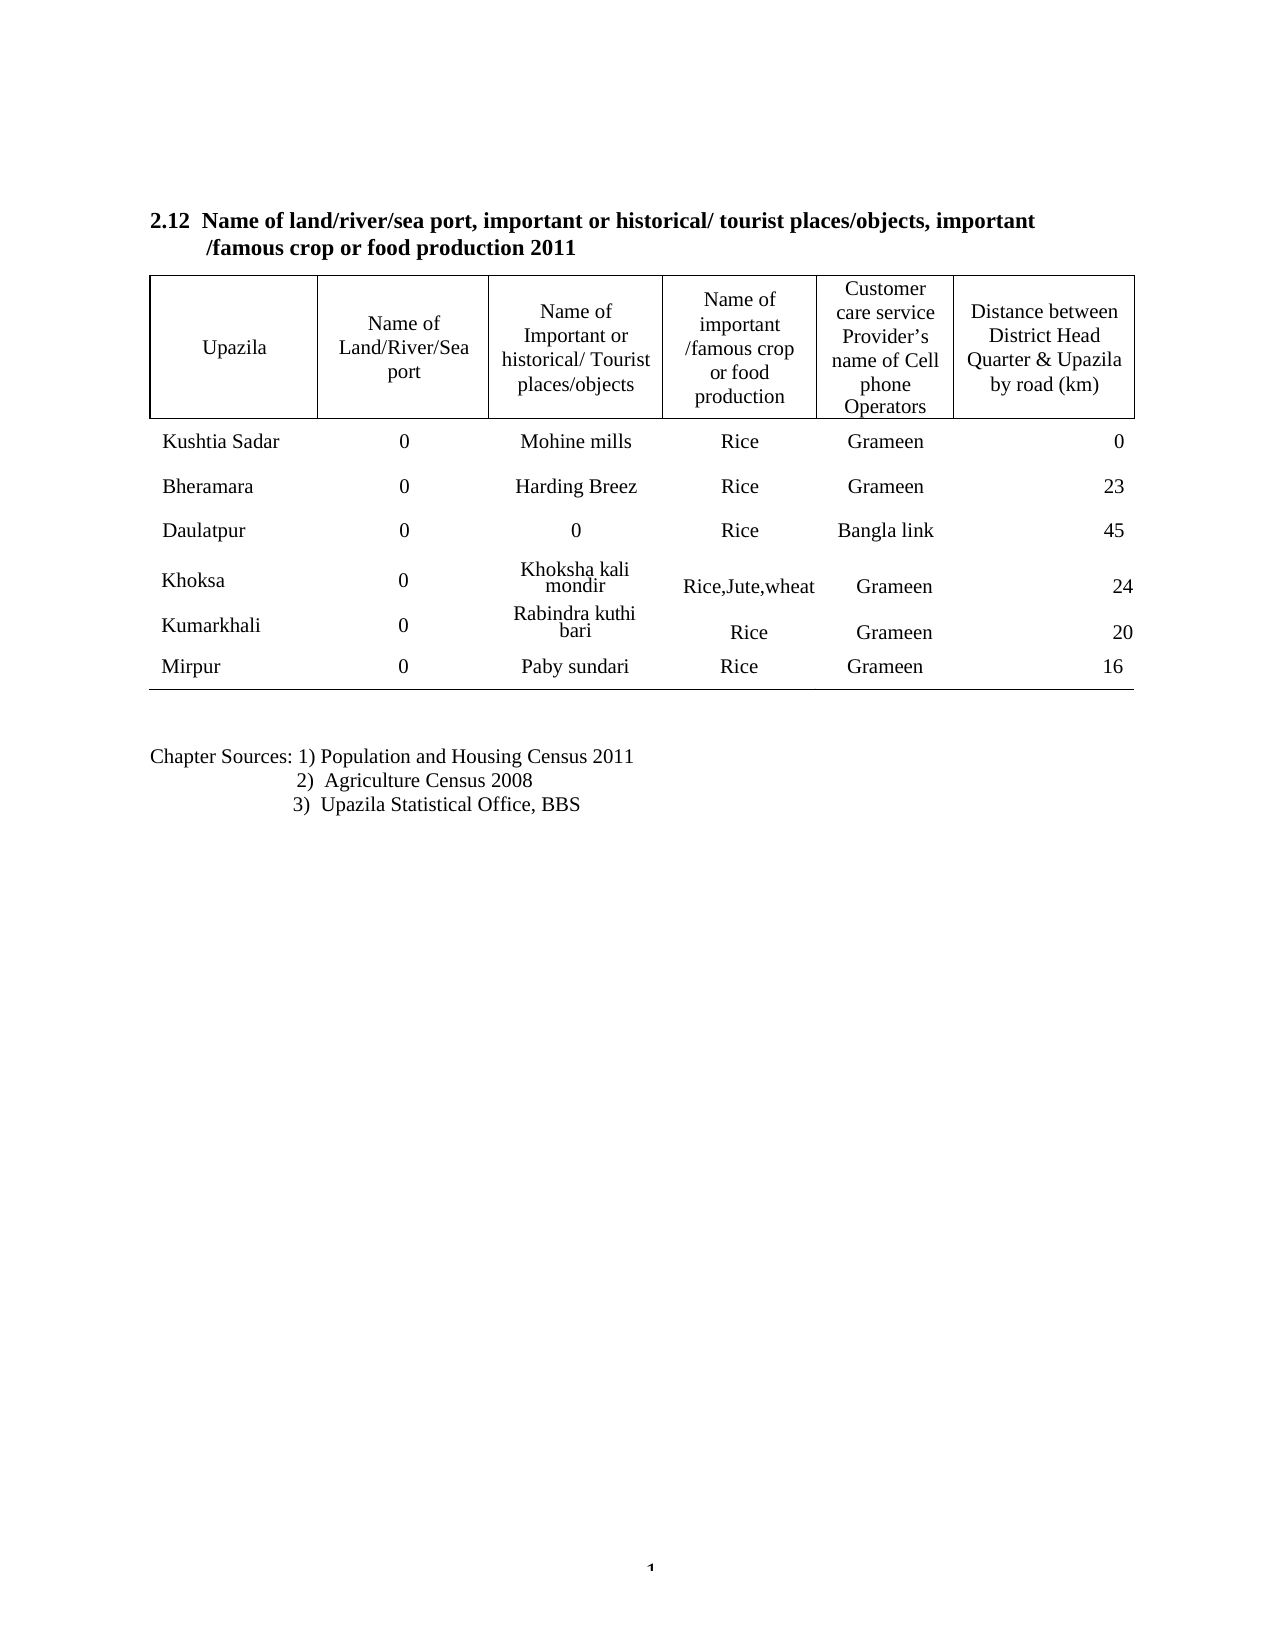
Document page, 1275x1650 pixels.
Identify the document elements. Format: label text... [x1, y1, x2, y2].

table_cell 45 [1018, 509, 1129, 543]
table_header Customer care service Provider’s name of Cell phone Operators [817, 276, 953, 418]
table_header Name of important /famous crop or food production [663, 276, 816, 418]
text Chapter Sources: 1) Population and Housing Census 2011 [150, 744, 1164, 768]
table_header Distance between District Head Quarter & Upazila by road (km) [954, 276, 1134, 418]
table_cell Daulatpur [157, 509, 339, 543]
table_header Grameen [798, 430, 1018, 464]
table_cell 23 [1018, 464, 1129, 509]
table_cell Bheramara [157, 464, 339, 509]
table_header Mohine mills [462, 430, 679, 464]
table_header Name of Important or historical/ Tourist places/objects [489, 276, 662, 418]
table_header 0 [1018, 430, 1129, 464]
table_header Name of Land/River/Sea port [318, 276, 488, 418]
list Name of land/river/sea port, important or historical/ tourist places/objects, important /famous crop or food production 2011 [150, 207, 1119, 260]
list Upazila Statistical Office, BBS [293, 792, 1164, 816]
text Mirpur 0 Paby sundari Rice Grameen 16 [161, 654, 1164, 678]
table_cell Rice [679, 464, 798, 509]
table_cell 0 [462, 509, 679, 543]
table_header Kushtia Sadar [157, 430, 339, 464]
table_header 0 [339, 430, 462, 464]
table_cell Rice [679, 509, 798, 543]
text Kumarkhali 0 Rabindra kuthi bari [161, 601, 638, 642]
table_cell Bangla link [798, 509, 1018, 543]
table_cell Harding Breez [462, 464, 679, 509]
list Agriculture Census 2008 [296, 768, 1164, 792]
table_header Upazila [151, 276, 317, 418]
table_cell Grameen [798, 464, 1018, 509]
table_header Rice [679, 430, 798, 464]
table_cell 0 [339, 464, 462, 509]
text Khoksa 0 Khoksha kali mondir [161, 556, 631, 597]
table_cell 0 [339, 509, 462, 543]
